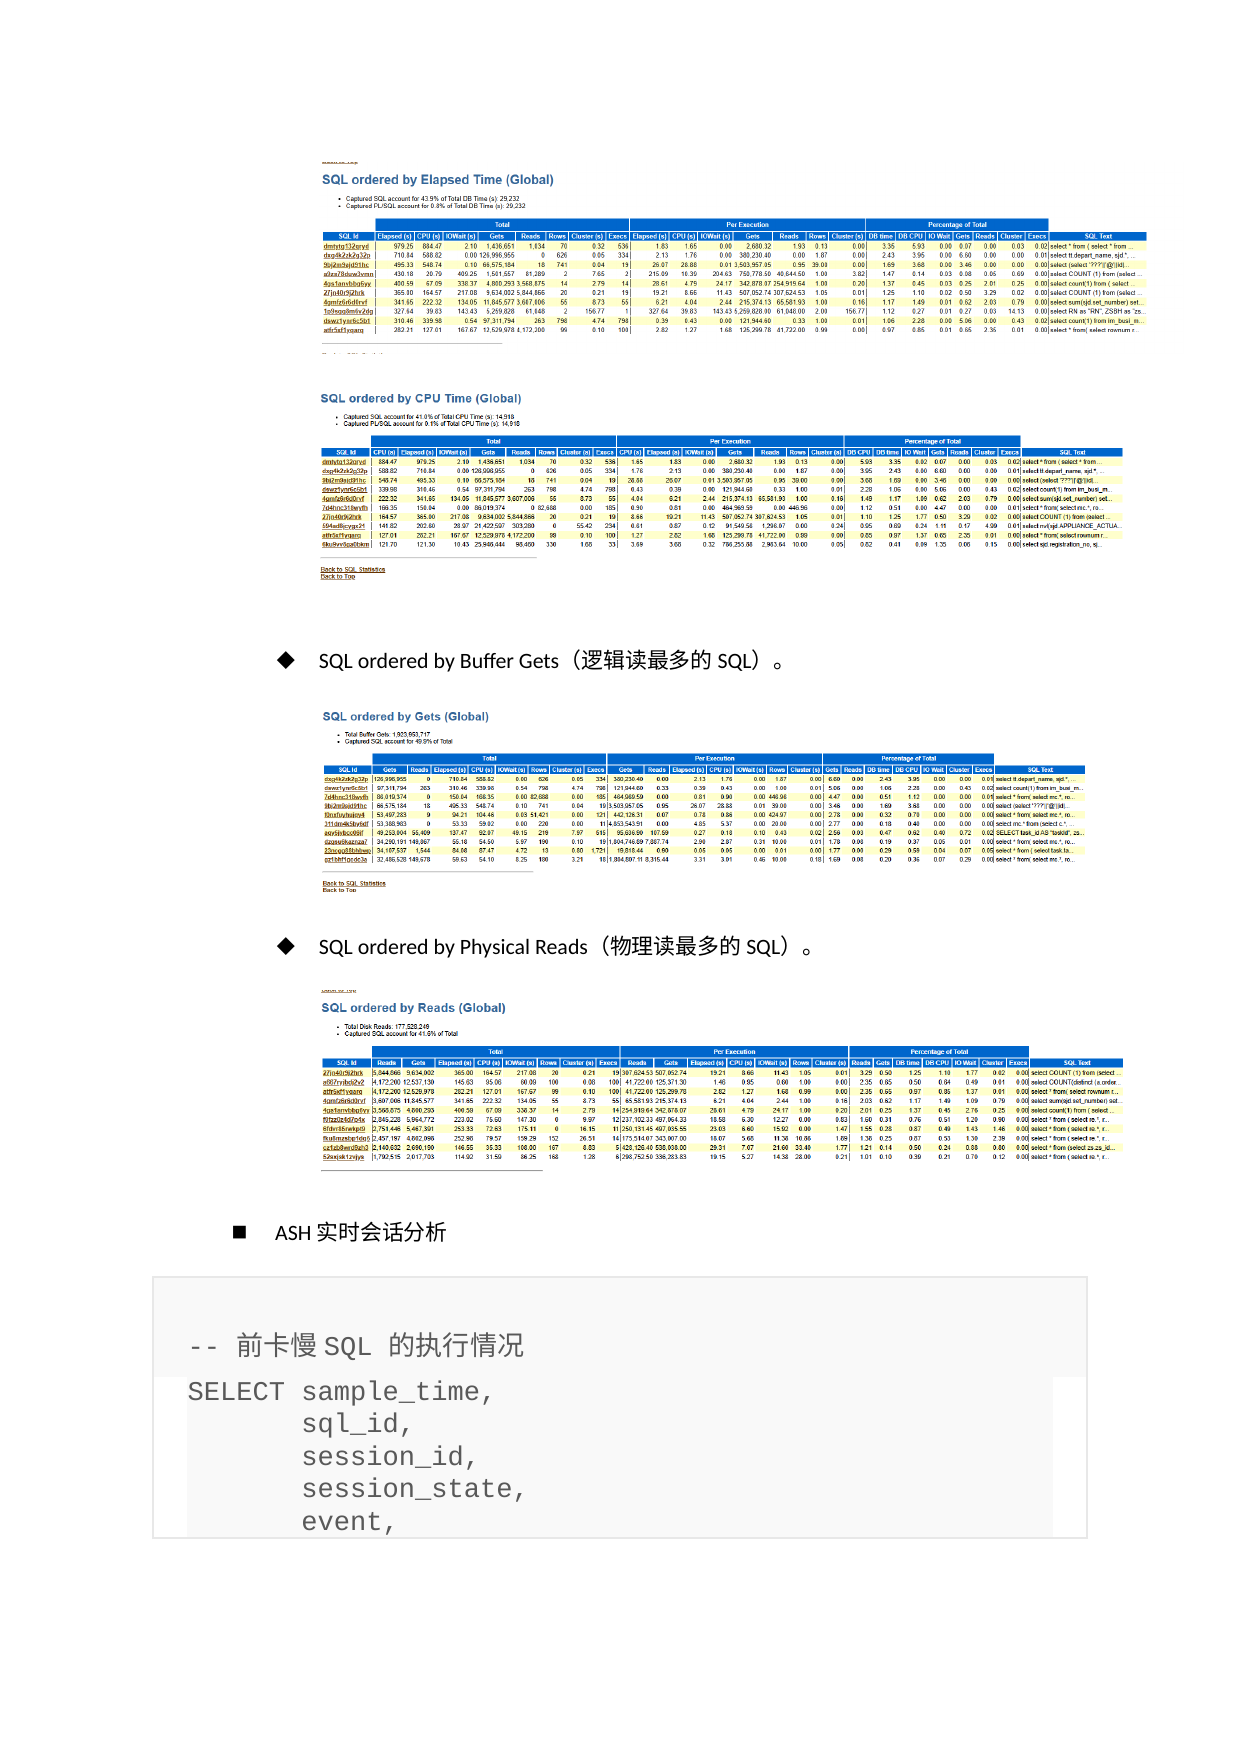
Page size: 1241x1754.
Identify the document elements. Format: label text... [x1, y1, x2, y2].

list SQL ordered by Physical Reads（物理读最多的 SQL）。 [275, 929, 1053, 961]
text session_state, [187, 1474, 1053, 1507]
picture [318, 386, 1184, 584]
text -- 前卡慢 SQL 的执行情况 [154, 1278, 1086, 1377]
picture [318, 162, 1184, 354]
text SELECT sample_time, [187, 1377, 1053, 1409]
list SQL ordered by Buffer Gets（逻辑读最多的 SQL）。 [275, 643, 1053, 675]
picture [318, 704, 1184, 892]
text session_id, [187, 1442, 1053, 1474]
list ASH 实时会话分析 [231, 1214, 1053, 1247]
text event, [187, 1507, 1053, 1537]
text sql_id, [187, 1409, 1053, 1442]
picture [318, 990, 1184, 1177]
